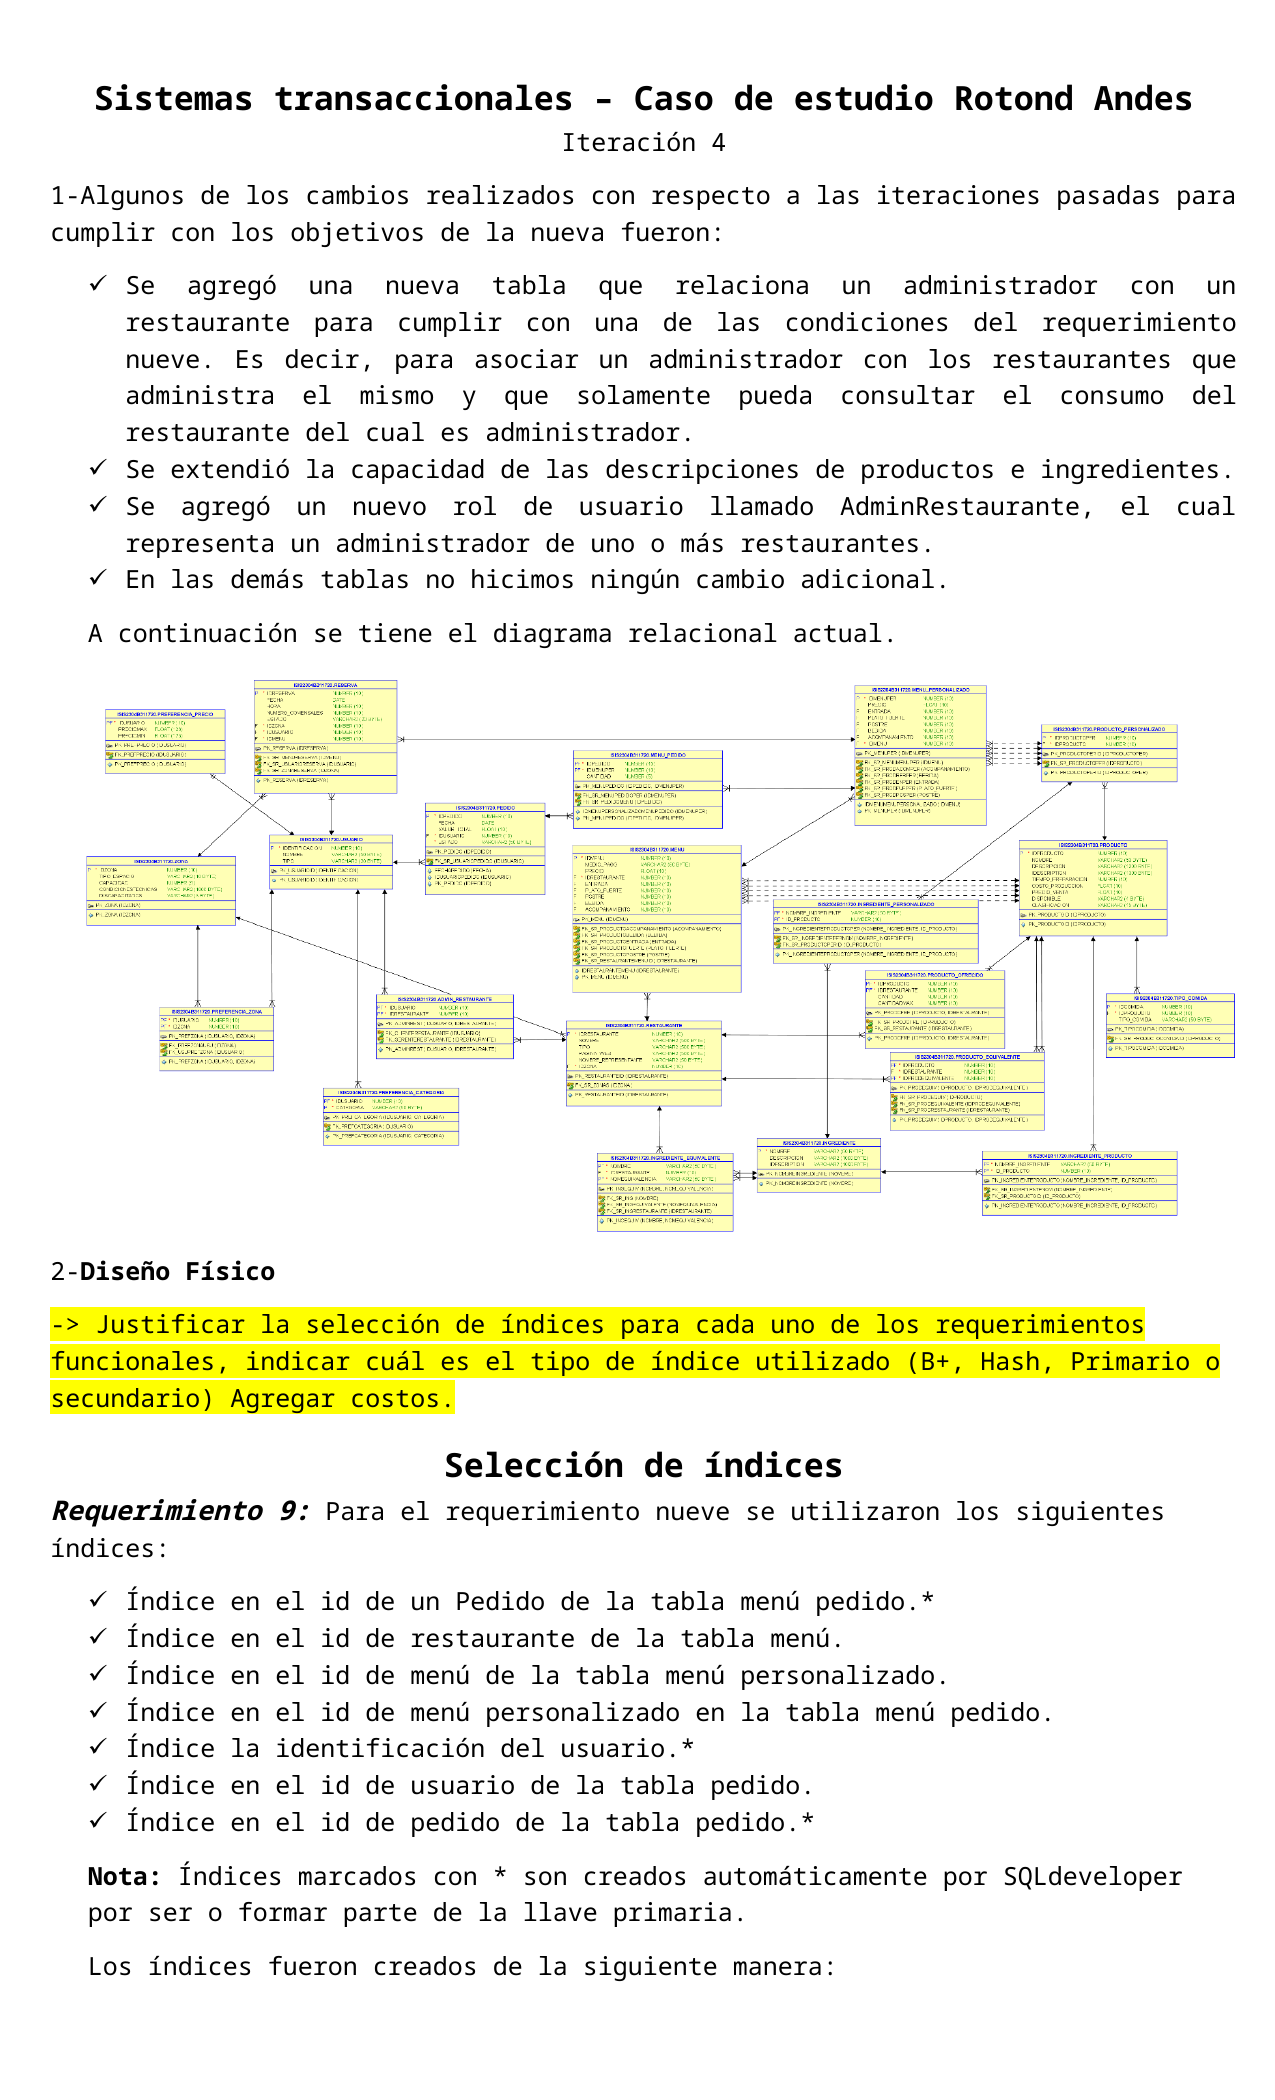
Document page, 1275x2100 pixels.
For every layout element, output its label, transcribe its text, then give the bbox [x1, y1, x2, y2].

list Se agregó un nuevo rol de usuario llamado AdminRestaurante, el cual representa un administrador de uno o más restaurantes. [88, 488, 1237, 559]
list Índice en el id de menú personalizado en la tabla menú pedido. [88, 1694, 1237, 1728]
text Requerimiento 9: Para el requerimiento nueve se utilizaron los siguientes índices: [50, 1491, 1237, 1565]
text Nota: Índices marcados con * son creados automáticamente por SQLdeveloper por ser o formar parte de la llave primaria. [88, 1858, 1237, 1929]
list Se agregó una nueva tabla que relaciona un administrador con un restaurante para cumplir con una de las condiciones del requerimiento nueve. Es decir, para asociar un administrador con los restaurantes que administra el mismo y que solamente pueda consultar el consumo del restaurante del cual es administrador. [88, 268, 1237, 449]
list Índice en el id de pedido de la tabla pedido.* [88, 1805, 1237, 1839]
subtitle Sistemas transaccionales – Caso de estudio Rotond Andes [50, 75, 1237, 121]
list Se extendió la capacidad de las descripciones de productos e ingredientes. [88, 452, 1237, 486]
list Índice en el id de restaurante de la tabla menú. [88, 1621, 1237, 1655]
text 1-Algunos de los cambios realizados con respecto a las iteraciones pasadas para cumplir con los objetivos de la nueva fueron: [50, 178, 1237, 248]
text Iteración 4 [50, 124, 1237, 158]
list Índice en el id de menú de la tabla menú personalizado. [88, 1658, 1237, 1692]
text -> Justificar la selección de índices para cada uno de los requerimientos funcionales, indicar cuál es el tipo de índice utilizado (B+, Hash, Primario o secundario) Agregar costos. [50, 1307, 1237, 1414]
list Índice en el id de un Pedido de la tabla menú pedido.* [88, 1584, 1237, 1618]
text 2-Diseño Físico [50, 1253, 1237, 1287]
list Índice en el id de usuario de la tabla pedido. [88, 1768, 1237, 1802]
text A continuación se tiene el diagrama relacional actual. [88, 615, 1237, 649]
subtitle Selección de índices [50, 1442, 1237, 1487]
list En las demás tablas no hicimos ningún cambio adicional. [88, 562, 1237, 596]
text Los índices fueron creados de la siguiente manera: [88, 1948, 1237, 1982]
picture [50, 668, 1238, 1234]
list Índice la identificación del usuario.* [88, 1731, 1237, 1765]
